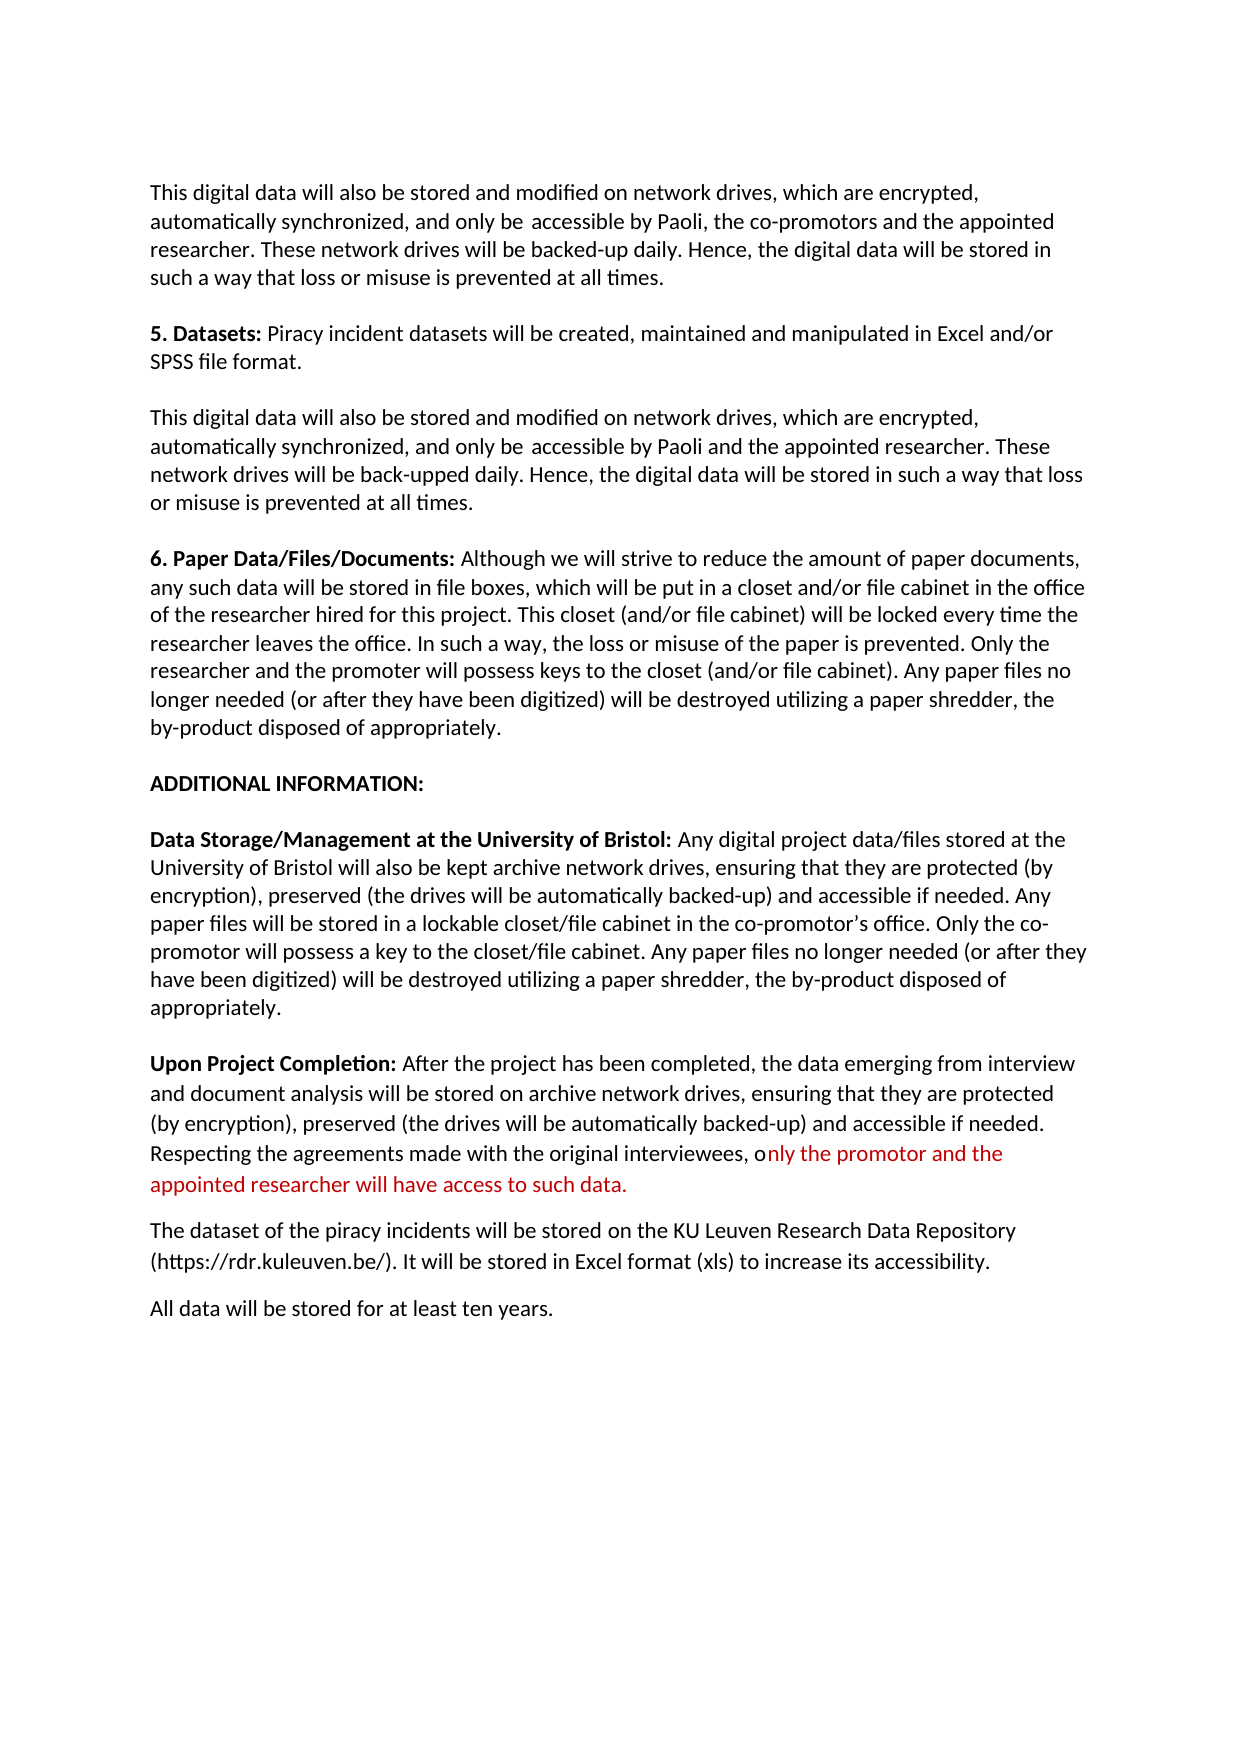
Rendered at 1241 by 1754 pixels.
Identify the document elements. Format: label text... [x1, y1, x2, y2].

text ADDITIONAL INFORMATION: [150, 769, 1090, 797]
text This digital data will also be stored and modified on network drives, which are encrypted, automatically synchronized, and only be accessible by Paoli and the appointed researcher. These network drives will be back-upped daily. Hence, the digital data will be stored in such a way that loss or misuse is prevented at all times. [150, 403, 1090, 517]
text All data will be stored for at least ten years. [150, 1294, 1090, 1322]
text Data Storage/Management at the University of Bristol: Any digital project data/files stored at the University of Bristol will also be kept archive network drives, ensuring that they are protected (by encryption), preserved (the drives will be automatically backed-up) and accessible if needed. Any paper files will be stored in a lockable closet/file cabinet in the co-promotor’s office. Only the co-promotor will possess a key to the closet/file cabinet. Any paper files no longer needed (or after they have been digitized) will be destroyed utilizing a paper shredder, the by-product disposed of appropriately. [150, 825, 1090, 1021]
text The dataset of the piracy incidents will be stored on the KU Leuven Research Data Repository (https://rdr.kuleuven.be/). It will be stored in Excel format (xls) to increase its accessibility. [150, 1217, 1090, 1275]
text Upon Project Completion: After the project has been completed, the data emerging from interview and document analysis will be stored on archive network drives, ensuring that they are protected (by encryption), preserved (the drives will be automatically backed-up) and accessible if needed. Respecting the agreements made with the original interviewees, only the promotor and the appointed researcher will have access to such data. [150, 1049, 1090, 1198]
text 5. Datasets: Piracy incident datasets will be created, maintained and manipulated in Excel and/or SPSS file format. [150, 319, 1090, 375]
text This digital data will also be stored and modified on network drives, which are encrypted, automatically synchronized, and only be accessible by Paoli, the co-promotors and the appointed researcher. These network drives will be backed-up daily. Hence, the digital data will be stored in such a way that loss or misuse is prevented at all times. [150, 178, 1090, 291]
text 6. Paper Data/Files/Documents: Although we will strive to reduce the amount of paper documents, any such data will be stored in file boxes, which will be put in a closet and/or file cabinet in the office of the researcher hired for this project. This closet (and/or file cabinet) will be locked every time the researcher leaves the office. In such a way, the loss or misuse of the paper is prevented. Only the researcher and the promoter will possess keys to the closet (and/or file cabinet). Any paper files no longer needed (or after they have been digitized) will be destroyed utilizing a paper shredder, the by-product disposed of appropriately. [150, 544, 1090, 741]
